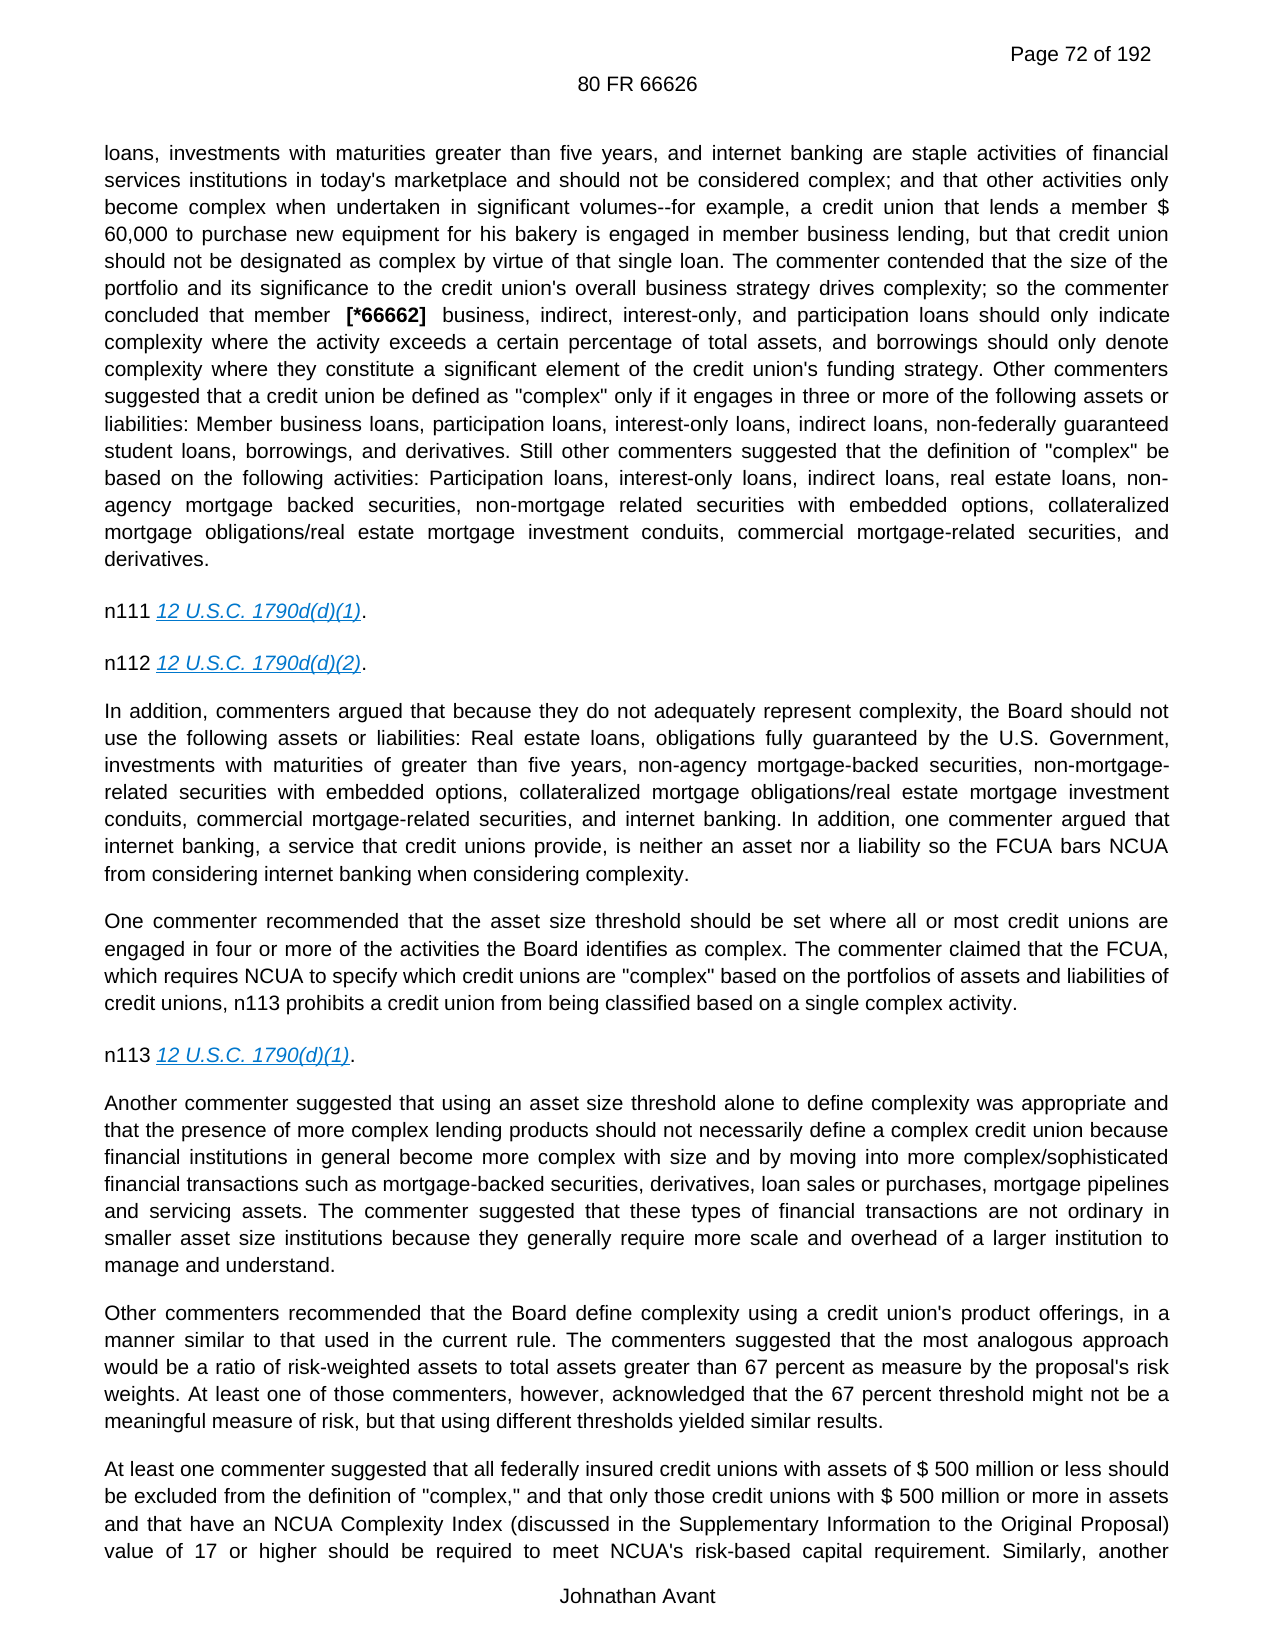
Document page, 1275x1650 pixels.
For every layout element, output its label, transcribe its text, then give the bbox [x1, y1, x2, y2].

text n112 12 U.S.C. 1790d(d)(2). [104, 648, 1171, 675]
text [104, 137, 1171, 571]
text In addition, commenters argued that because they do not adequately represent complexity, the Board should not use the following assets or liabilities: Real estate loans, obligations fully guaranteed by the U.S. Government, investments with maturities of greater than five years, non-agency mortgage-backed securities, non-mortgage-related securities with embedded options, collateralized mortgage obligations/real estate mortgage investment conduits, commercial mortgage-related securities, and internet banking. In addition, one commenter argued that internet banking, a service that credit unions provide, is neither an asset nor a liability so the FCUA bars NCUA from considering internet banking when considering complexity. [104, 696, 1171, 885]
text One commenter recommended that the asset size threshold should be set where all or most credit unions are engaged in four or more of the activities the Board identifies as complex. The commenter claimed that the FCUA, which requires NCUA to specify which credit unions are "complex" based on the portfolios of assets and liabilities of credit unions, n113 prohibits a credit union from being classified based on a single complex activity. [104, 906, 1171, 1014]
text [104, 1454, 1171, 1562]
text Other commenters recommended that the Board define complexity using a credit union's product offerings, in a manner similar to that used in the current rule. The commenters suggested that the most analogous approach would be a ratio of risk-weighted assets to total assets greater than 67 percent as measure by the proposal's risk weights. At least one of those commenters, however, acknowledged that the 67 percent threshold might not be a meaningful measure of risk, but that using different thresholds yielded similar results. [104, 1298, 1171, 1433]
text n113 12 U.S.C. 1790(d)(1). [104, 1039, 1171, 1067]
text n111 12 U.S.C. 1790d(d)(1). [104, 596, 1171, 623]
text Another commenter suggested that using an asset size threshold alone to define complexity was appropriate and that the presence of more complex lending products should not necessarily define a complex credit union because financial institutions in general become more complex with size and by moving into more complex/sophisticated financial transactions such as mortgage-backed securities, derivatives, loan sales or purchases, mortgage pipelines and servicing assets. The commenter suggested that these types of financial transactions are not ordinary in smaller asset size institutions because they generally require more scale and overhead of a larger institution to manage and understand. [104, 1087, 1171, 1277]
